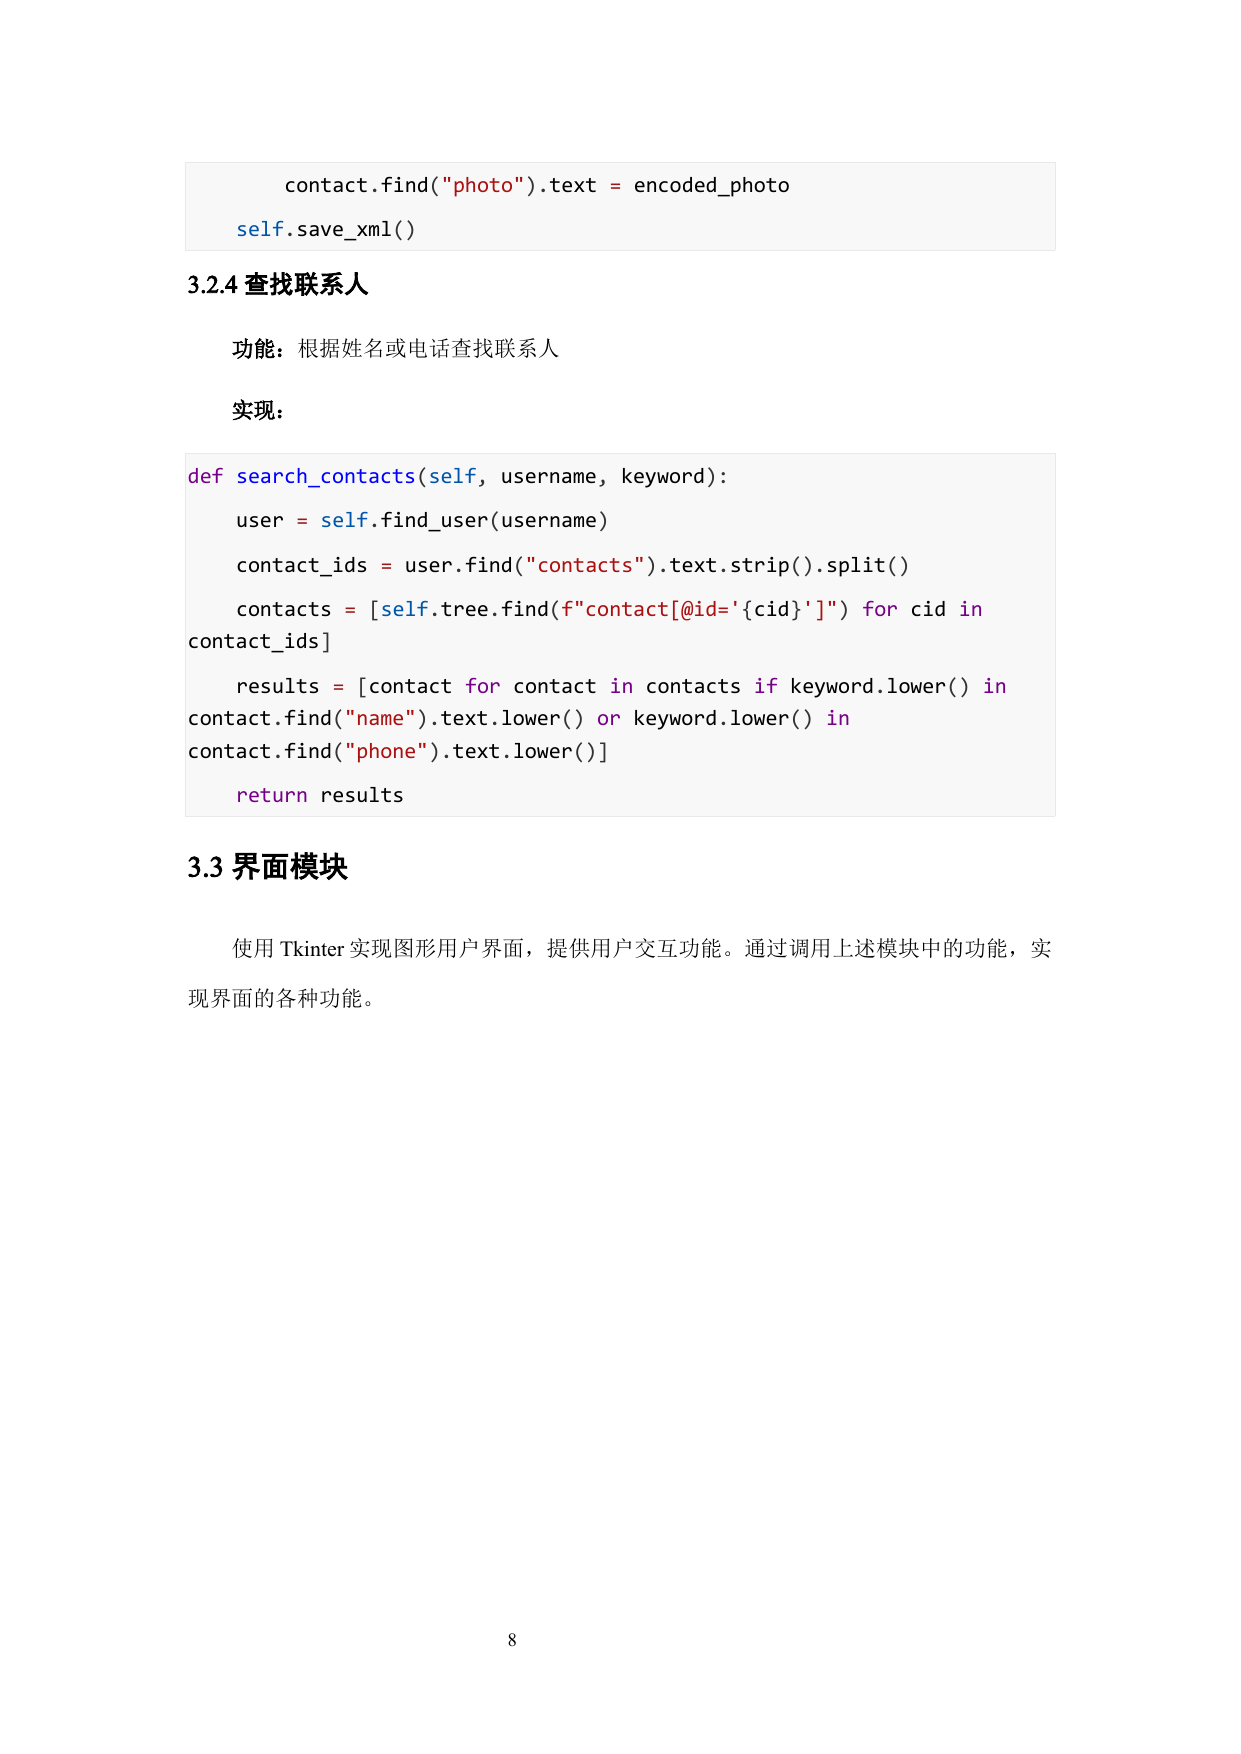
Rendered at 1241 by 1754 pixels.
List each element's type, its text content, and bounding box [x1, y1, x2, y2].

text 实现： [187, 392, 1053, 424]
text return results [186, 772, 1055, 816]
text user = self.find_user(username) [186, 498, 1055, 537]
text self.save_xml() [186, 206, 1055, 250]
text 3.3 界面模块 [187, 832, 1053, 897]
text 使用Tkinter实现图形用户界面，提供用户交互功能。通过调用上述模块中的功能，实现界面的各种功能。 [187, 932, 1053, 1013]
text results = [contact for contact in contacts if keyword.lower() in contact.find("name").text.lower() or keyword.lower() in contact.find("phone").text.lower()] [186, 663, 1055, 767]
text contact_ids = user.find("contacts").text.strip().split() [186, 542, 1055, 581]
text contact.find("photo").text = encoded_photo [186, 163, 1055, 201]
text def search_contacts(self, username, keyword): [186, 454, 1055, 493]
text 3.2.4 查找联系人 [187, 267, 1053, 299]
text 功能：根据姓名或电话查找联系人 [187, 331, 1053, 363]
text contacts = [self.tree.find(f"contact[@id='{cid}']") for cid in contact_ids] [186, 586, 1055, 658]
